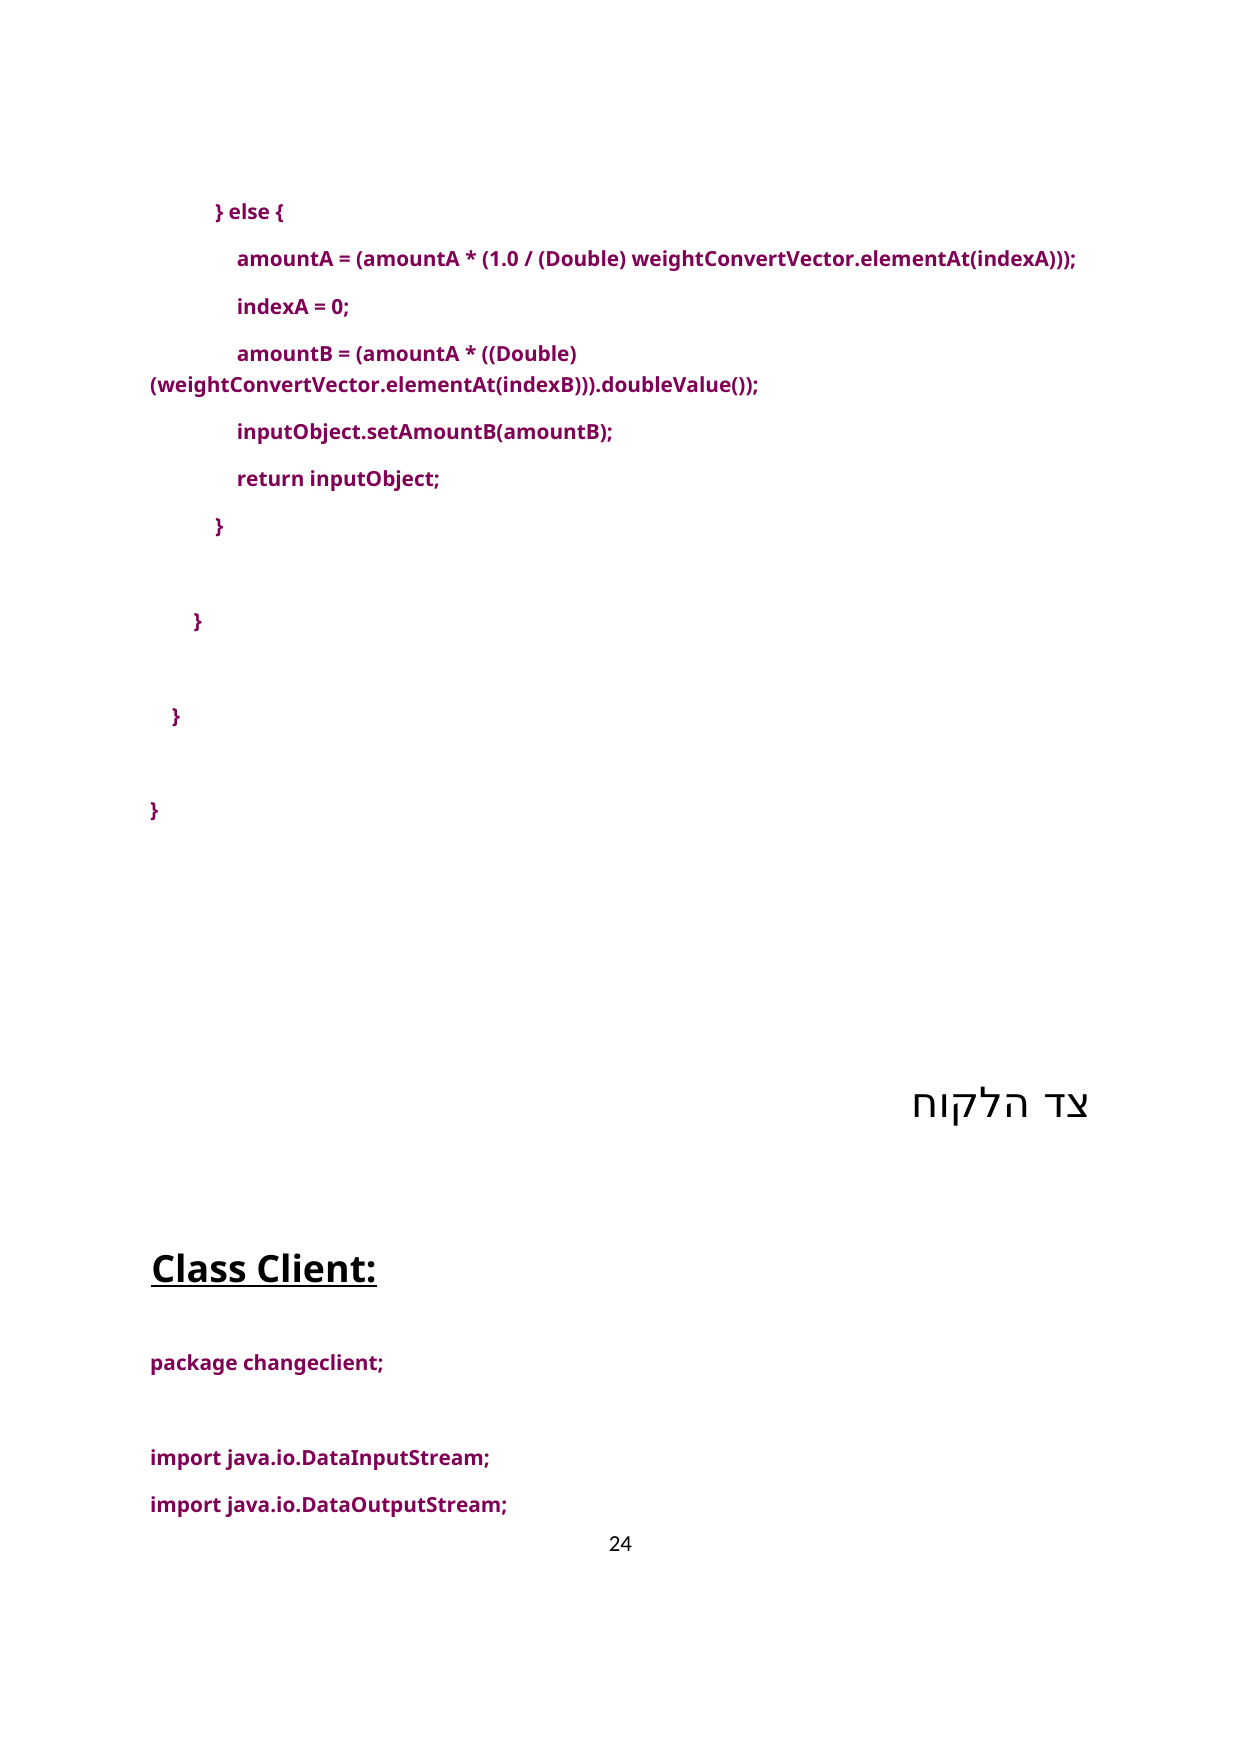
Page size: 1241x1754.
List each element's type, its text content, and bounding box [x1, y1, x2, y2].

text indexA = 0; [150, 292, 1090, 320]
text } [150, 701, 1090, 729]
text } [150, 512, 1090, 540]
text } else { [150, 197, 1090, 226]
text inputObject.setAmountB(amountB); [150, 417, 1090, 446]
text import java.io.DataInputStream; [150, 1443, 1090, 1471]
text amountA = (amountA * (1.0 / (Double) weightConvertVector.elementAt(indexA))); [150, 244, 1090, 273]
text import java.io.DataOutputStream; [150, 1490, 1090, 1519]
text amountB = (amountA * ((Double) (weightConvertVector.elementAt(indexB))).doubleValue()); [150, 339, 1090, 398]
text return inputObject; [150, 464, 1090, 493]
subtitle Class Client: [151, 1243, 1090, 1294]
text } [150, 606, 1090, 635]
text צד הלקוח [150, 1079, 1090, 1128]
text } [150, 795, 1090, 824]
text package changeclient; [150, 1348, 1090, 1377]
